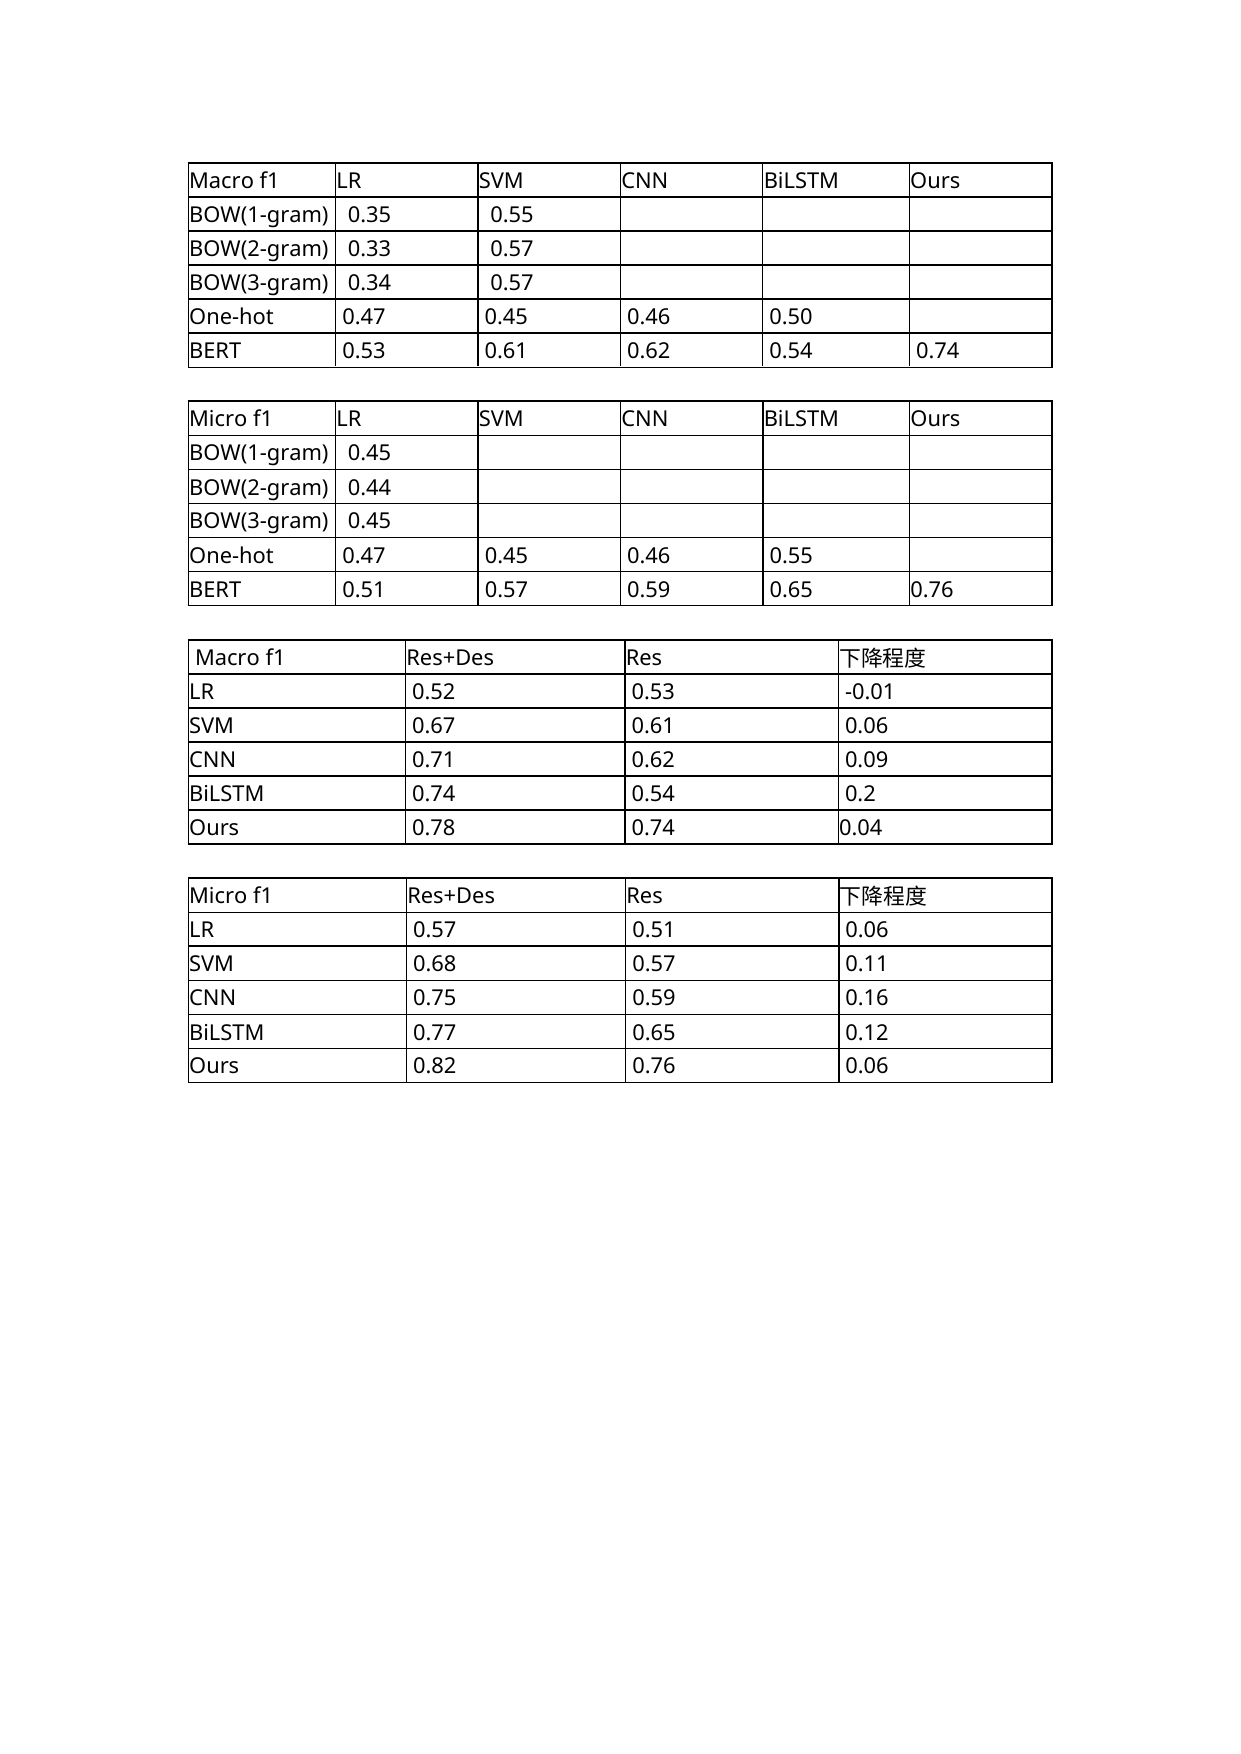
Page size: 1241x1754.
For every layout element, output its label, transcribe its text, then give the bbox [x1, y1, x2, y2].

table_cell [910, 436, 1051, 468]
table_cell [910, 232, 1051, 264]
table_cell 0.57 [479, 266, 620, 298]
table_cell LR [189, 675, 405, 707]
table_cell 0.74 [910, 334, 1051, 366]
table_cell 0.34 [336, 266, 477, 298]
table_cell 0.46 [621, 300, 762, 332]
table_cell 0.51 [626, 913, 838, 945]
table_cell [621, 232, 762, 264]
table_cell [764, 436, 909, 468]
table_header Ours [910, 402, 1051, 434]
table_cell [910, 504, 1051, 537]
table_cell One-hot [189, 538, 335, 571]
table_header LR [336, 402, 477, 434]
table_cell [621, 470, 762, 503]
table_cell 0.76 [910, 572, 1051, 605]
table_cell [479, 504, 620, 537]
table_cell 0.76 [626, 1049, 838, 1082]
table_cell BiLSTM [189, 777, 405, 809]
table_cell [621, 436, 762, 468]
table_cell [763, 266, 909, 298]
table_header SVM [479, 164, 620, 196]
table_header BiLSTM [764, 402, 909, 434]
table_header Res+Des [406, 641, 624, 673]
table_cell 0.09 [839, 743, 1051, 775]
table_cell 0.74 [406, 777, 624, 809]
table_cell SVM [189, 947, 406, 979]
table_cell BOW(2-gram) [189, 232, 335, 264]
table_cell [910, 538, 1051, 571]
table_cell 0.54 [626, 777, 838, 809]
table_cell 0.71 [406, 743, 624, 775]
table_cell 0.45 [336, 504, 477, 537]
table_cell 0.35 [336, 198, 477, 230]
table_cell [479, 436, 620, 468]
table_cell BERT [189, 334, 335, 366]
table_cell 0.52 [406, 675, 624, 707]
table_cell 0.68 [407, 947, 625, 979]
table_header SVM [479, 402, 620, 434]
table_cell 0.2 [839, 777, 1051, 809]
table_header Res [626, 879, 838, 911]
table_cell 0.11 [840, 947, 1051, 979]
table_cell [621, 266, 762, 298]
table_header 下降程度 [839, 641, 1051, 673]
table_cell 0.65 [626, 1015, 838, 1048]
table_cell BOW(2-gram) [189, 470, 335, 503]
table_cell 0.74 [626, 811, 838, 843]
table_cell 0.12 [840, 1015, 1051, 1048]
table_cell 0.62 [626, 743, 838, 775]
table_cell Ours [189, 811, 405, 843]
table_cell 0.06 [840, 913, 1051, 945]
table_header Macro f1 [189, 641, 405, 673]
table_cell SVM [189, 709, 405, 741]
table_cell [479, 470, 620, 503]
table_header Micro f1 [189, 402, 335, 434]
table_cell [910, 300, 1051, 332]
table_cell 0.75 [407, 981, 625, 1013]
table_header Res [626, 641, 838, 673]
table_header Res+Des [407, 879, 625, 911]
table_cell 0.65 [764, 572, 909, 605]
table_cell 0.57 [407, 913, 625, 945]
table_cell BOW(3-gram) [189, 266, 335, 298]
table_cell [764, 470, 909, 503]
table_cell 0.53 [336, 334, 477, 366]
table_cell 0.55 [479, 198, 620, 230]
table_cell CNN [189, 981, 406, 1013]
table_cell 0.45 [479, 300, 620, 332]
table_cell [910, 470, 1051, 503]
table_cell 0.44 [336, 470, 477, 503]
table_cell [763, 232, 909, 264]
table_cell 0.06 [840, 1049, 1051, 1082]
table_cell 0.61 [479, 334, 620, 366]
table_cell Ours [189, 1049, 406, 1082]
table_cell 0.16 [840, 981, 1051, 1013]
table_cell [910, 198, 1051, 230]
table_header BiLSTM [763, 164, 909, 196]
table_cell 0.59 [621, 572, 762, 605]
table_cell 0.57 [479, 232, 620, 264]
table_cell BOW(3-gram) [189, 504, 335, 537]
table_cell 0.47 [336, 538, 477, 571]
table_cell 0.51 [336, 572, 477, 605]
table_cell [621, 198, 762, 230]
table_cell BiLSTM [189, 1015, 406, 1048]
table_cell 0.06 [839, 709, 1051, 741]
table_cell 0.57 [626, 947, 838, 979]
table_cell LR [189, 913, 406, 945]
table_cell 0.33 [336, 232, 477, 264]
table_cell -0.01 [839, 675, 1051, 707]
table_cell 0.62 [621, 334, 762, 366]
table_header LR [336, 164, 477, 196]
table_cell [910, 266, 1051, 298]
table_cell 0.78 [406, 811, 624, 843]
table_header CNN [621, 402, 762, 434]
table_cell BOW(1-gram) [189, 436, 335, 468]
table_cell BERT [189, 572, 335, 605]
table_cell 0.59 [626, 981, 838, 1013]
table_header Ours [910, 164, 1051, 196]
table_cell BOW(1-gram) [189, 198, 335, 230]
table_cell [764, 504, 909, 537]
table_cell 0.45 [336, 436, 477, 468]
table_cell 0.54 [763, 334, 909, 366]
table_cell 0.53 [626, 675, 838, 707]
table_cell 0.67 [406, 709, 624, 741]
table_cell 0.47 [336, 300, 477, 332]
table_cell 0.77 [407, 1015, 625, 1048]
table_header 下降程度 [840, 879, 1051, 911]
table_cell 0.55 [764, 538, 909, 571]
table_cell 0.50 [763, 300, 909, 332]
table_header CNN [621, 164, 762, 196]
table_cell 0.61 [626, 709, 838, 741]
table_cell 0.04 [839, 811, 1051, 843]
table_cell 0.46 [621, 538, 762, 571]
table_cell One-hot [189, 300, 335, 332]
table_cell CNN [189, 743, 405, 775]
table_header Micro f1 [189, 879, 406, 911]
table_cell [621, 504, 762, 537]
table_cell 0.57 [479, 572, 620, 605]
table_header Macro f1 [189, 164, 335, 196]
table_cell 0.82 [407, 1049, 625, 1082]
table_cell [763, 198, 909, 230]
table_cell 0.45 [479, 538, 620, 571]
